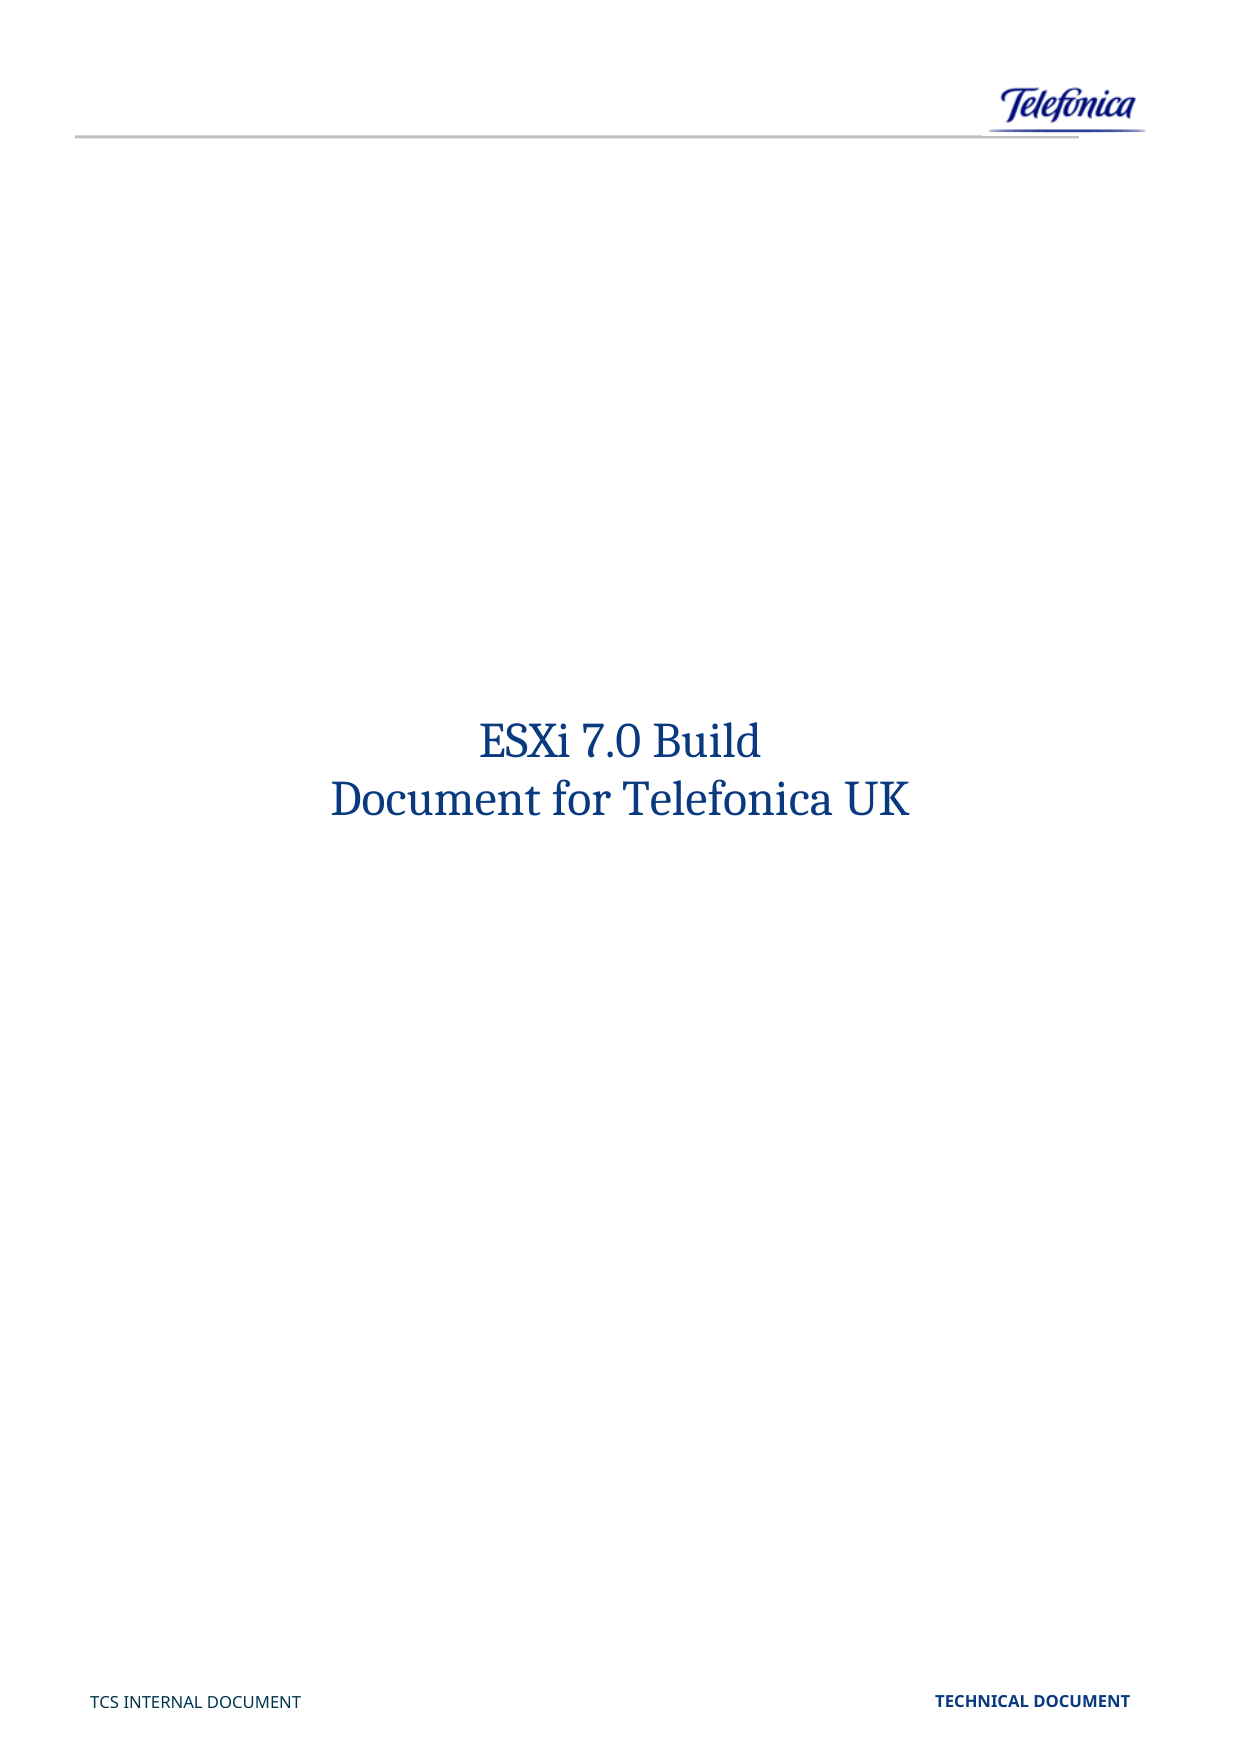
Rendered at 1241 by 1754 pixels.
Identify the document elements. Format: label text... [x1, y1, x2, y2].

text Document for Telefonica UK [75, 770, 1165, 828]
picture [208, 1696, 215, 1706]
text ESXi 7.0 Build [75, 713, 1165, 770]
picture [982, 73, 1154, 136]
